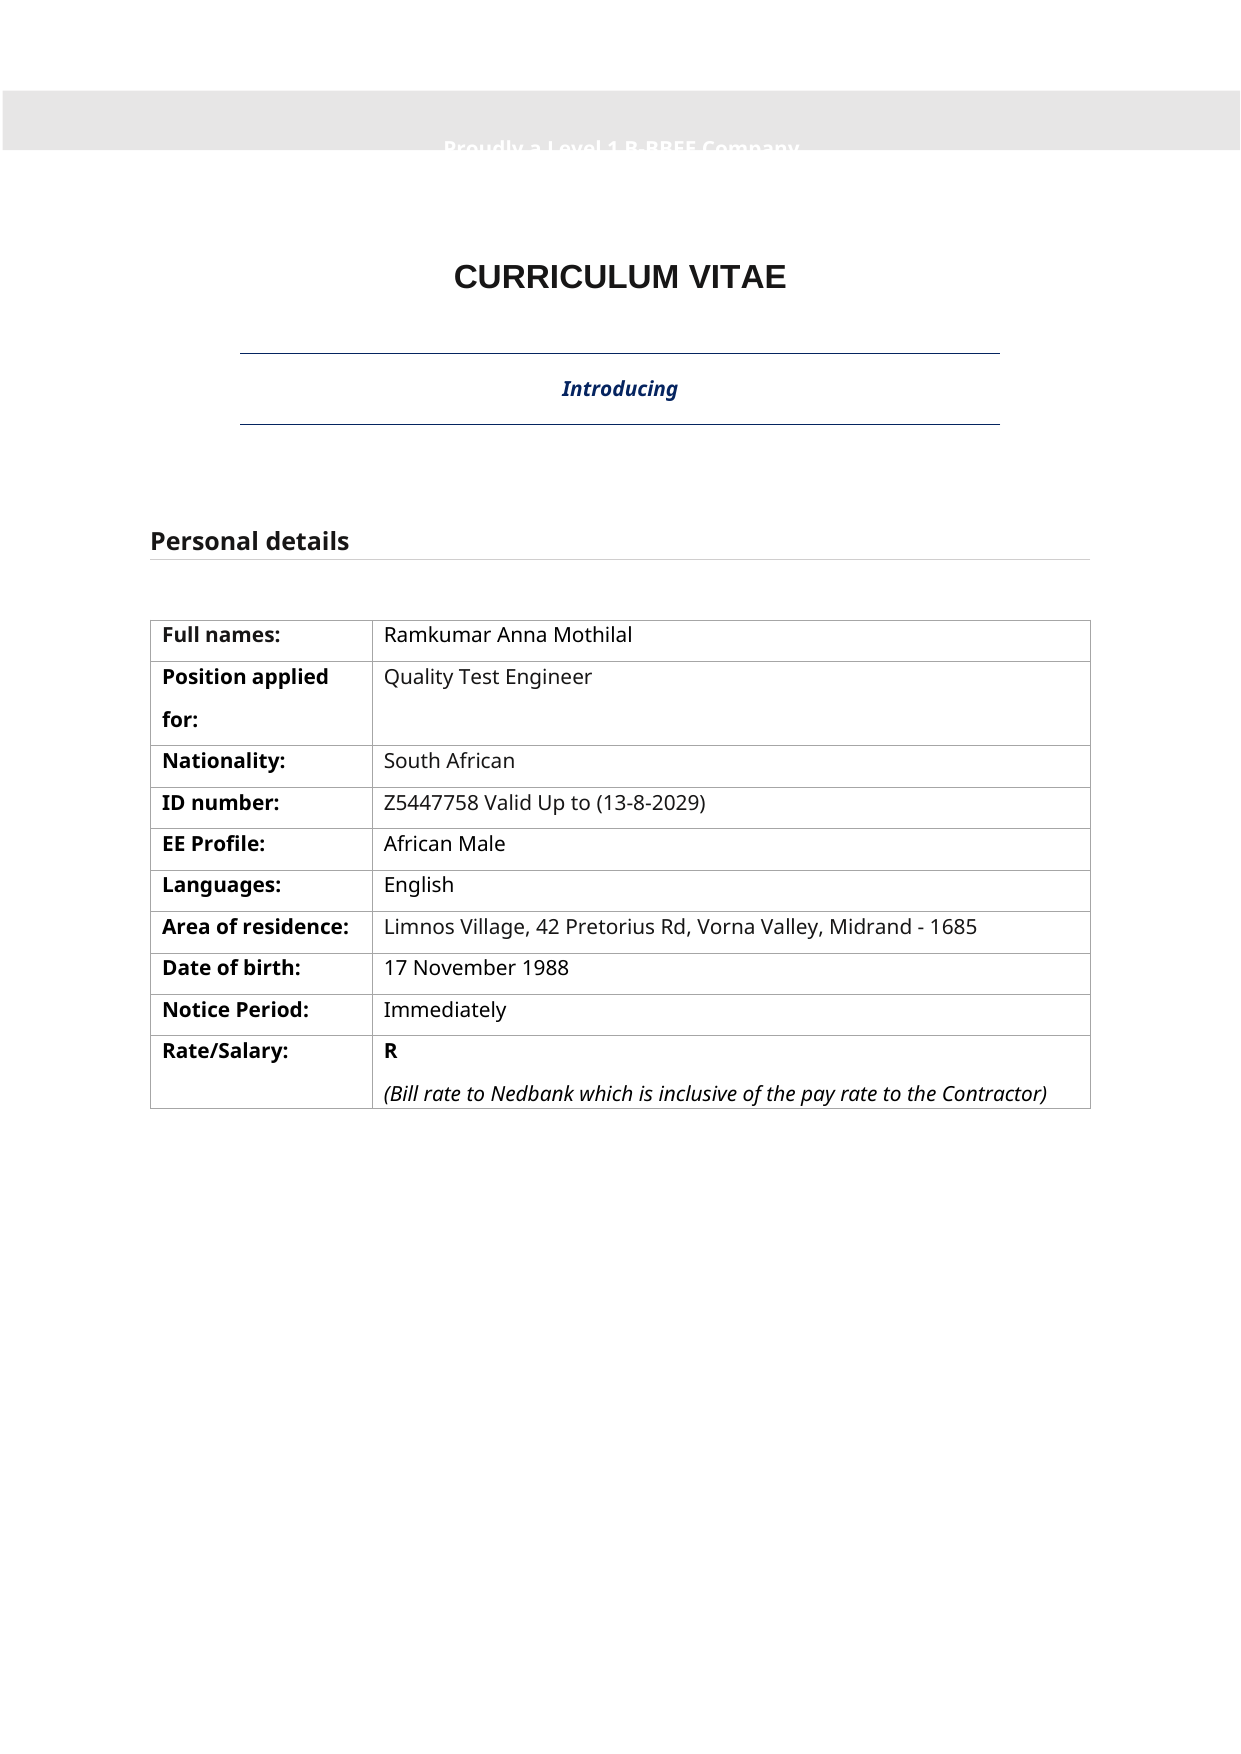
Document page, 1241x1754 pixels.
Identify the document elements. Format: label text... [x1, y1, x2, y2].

table_cell Languages: [151, 871, 372, 911]
table_cell R (Bill rate to Nedbank which is inclusive of the pay rate to the Contractor) [373, 1036, 1090, 1107]
table_cell Immediately [373, 995, 1090, 1035]
subtitle Personal details [150, 523, 1090, 559]
table_cell 17 November 1988 [373, 954, 1090, 994]
table_cell ID number: [151, 788, 372, 828]
table_cell EE Profile: [151, 829, 372, 869]
text Introducing [240, 354, 1000, 424]
table_cell Date of birth: [151, 954, 372, 994]
table_cell Position applied for: [151, 662, 372, 745]
table_cell Quality Test Engineer [373, 662, 1090, 745]
table_cell English [373, 871, 1090, 911]
table_cell Nationality: [151, 746, 372, 787]
table_cell Limnos Village, 42 Pretorius Rd, Vorna Valley, Midrand - 1685 [373, 912, 1090, 952]
table_cell Rate/Salary: [151, 1036, 372, 1107]
table_cell Area of residence: [151, 912, 372, 952]
subtitle curriculum vitae [150, 258, 1090, 296]
table_cell Notice Period: [151, 995, 372, 1035]
table_cell African Male [373, 829, 1090, 869]
table_cell South African [373, 746, 1090, 787]
table_header Ramkumar Anna Mothilal [373, 621, 1090, 661]
table_cell Z5447758 Valid Up to (13-8-2029) [373, 788, 1090, 828]
table_header Full names: [151, 621, 372, 661]
